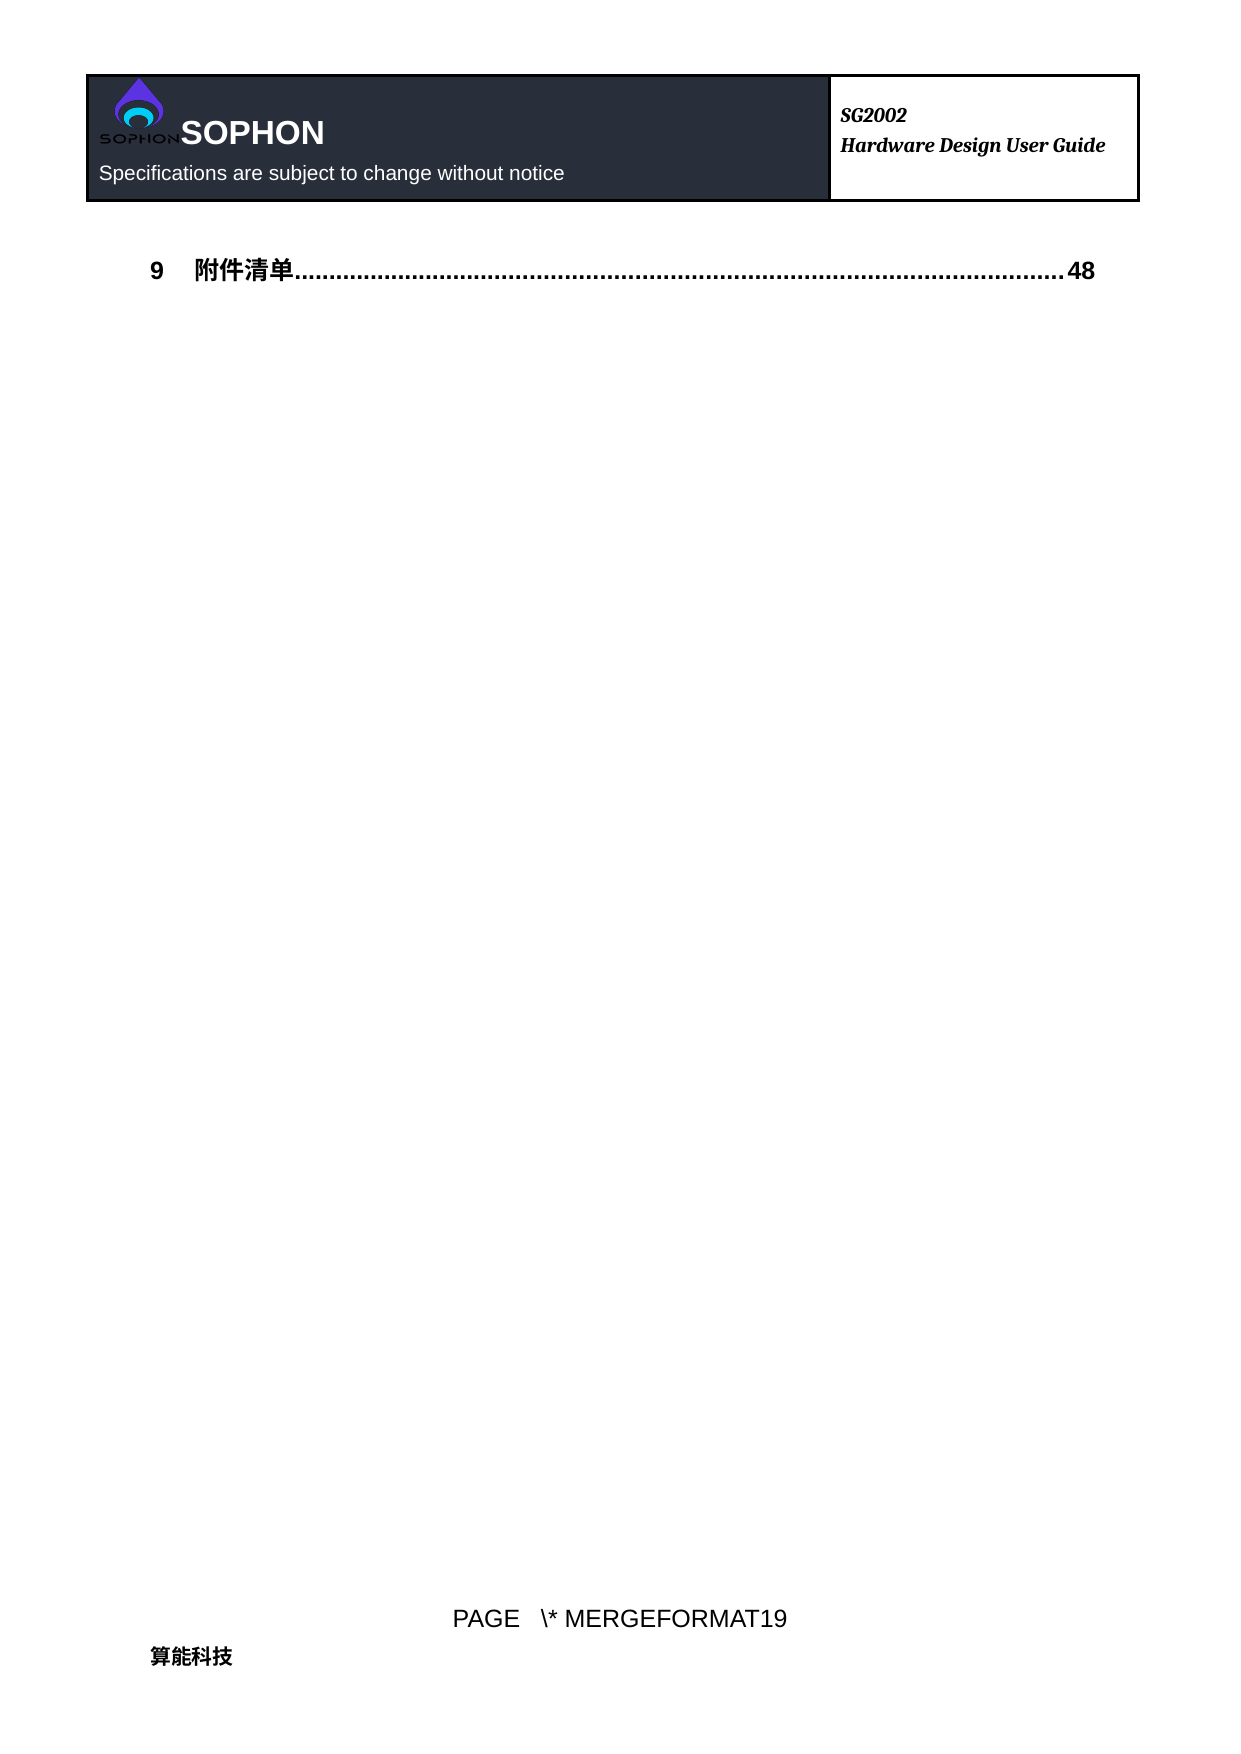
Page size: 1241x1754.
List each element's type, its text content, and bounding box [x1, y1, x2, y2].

picture [98, 77, 181, 145]
text 9 附件清单 48 [150, 250, 1090, 286]
